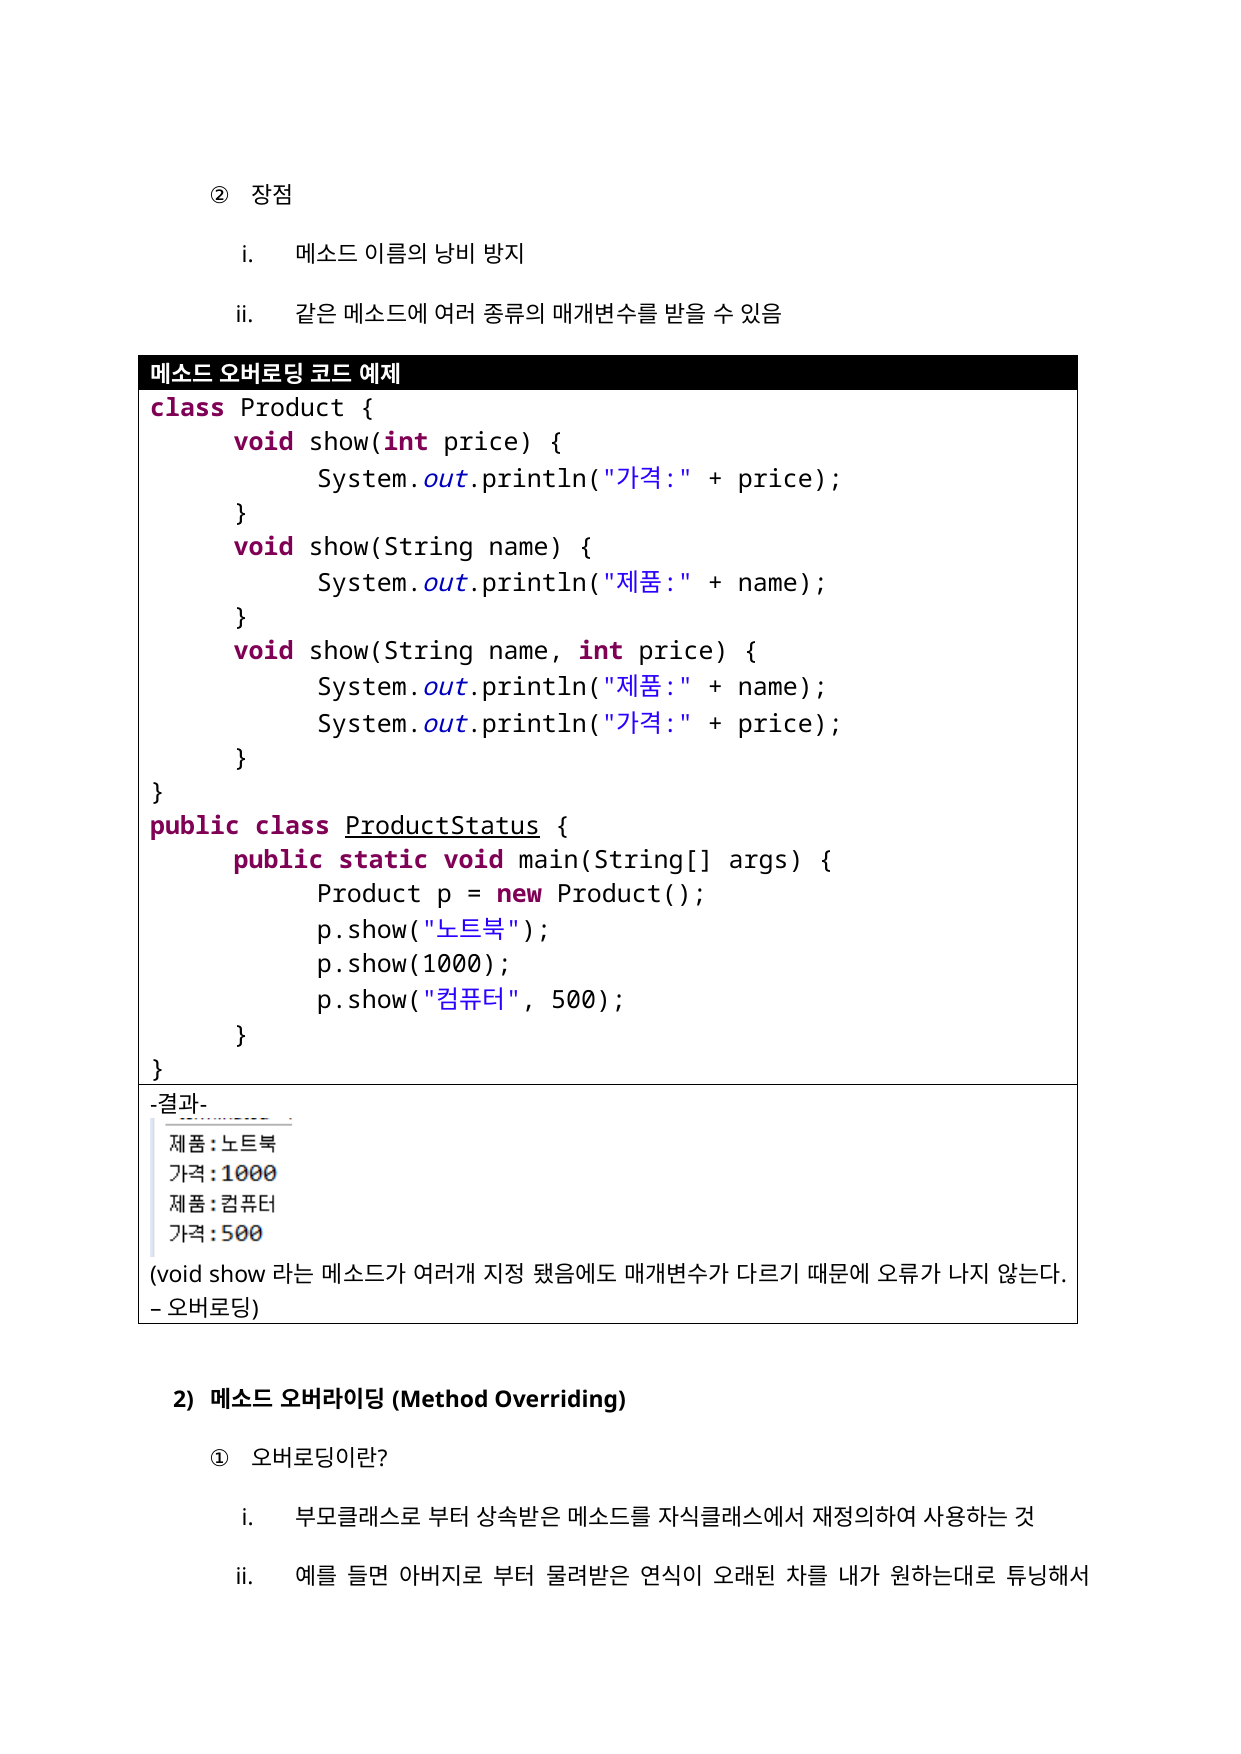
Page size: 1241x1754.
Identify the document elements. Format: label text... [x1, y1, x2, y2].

table_cell class Product { void show(int price) { System.out.println("가격:" + price); } void show(String name) { System.out.println("제품:" + name); } void show(String name, int price) { System.out.println("제품:" + name); System.out.println("가격:" + price); } } public class ProductStatus { public static void main(String[] args) { Product p = new Product(); p.show("노트북"); p.show(1000); p.show("컴퓨터", 500); } } [139, 390, 1077, 1084]
picture [150, 1118, 293, 1257]
list 메소드 오버라이딩 (Method Overriding) [173, 1381, 1090, 1414]
list 장점 [209, 177, 1090, 211]
list 오버로딩이란? [209, 1440, 1090, 1473]
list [253, 1558, 1090, 1592]
list 부모클래스로 부터 상속받은 메소드를 자식클래스에서 재정의하여 사용하는 것 [253, 1499, 1090, 1532]
table_cell -결과- (void show 라는 메소드가 여러개 지정 됐음에도 매개변수가 다르기 때문에 오류가 나지 않는다. – 오버로딩) [139, 1085, 1077, 1323]
list 메소드 이름의 낭비 방지 [253, 236, 1090, 270]
list 같은 메소드에 여러 종류의 매개변수를 받을 수 있음 [253, 296, 1090, 329]
table_header 메소드 오버로딩 코드 예제 [139, 356, 1077, 389]
